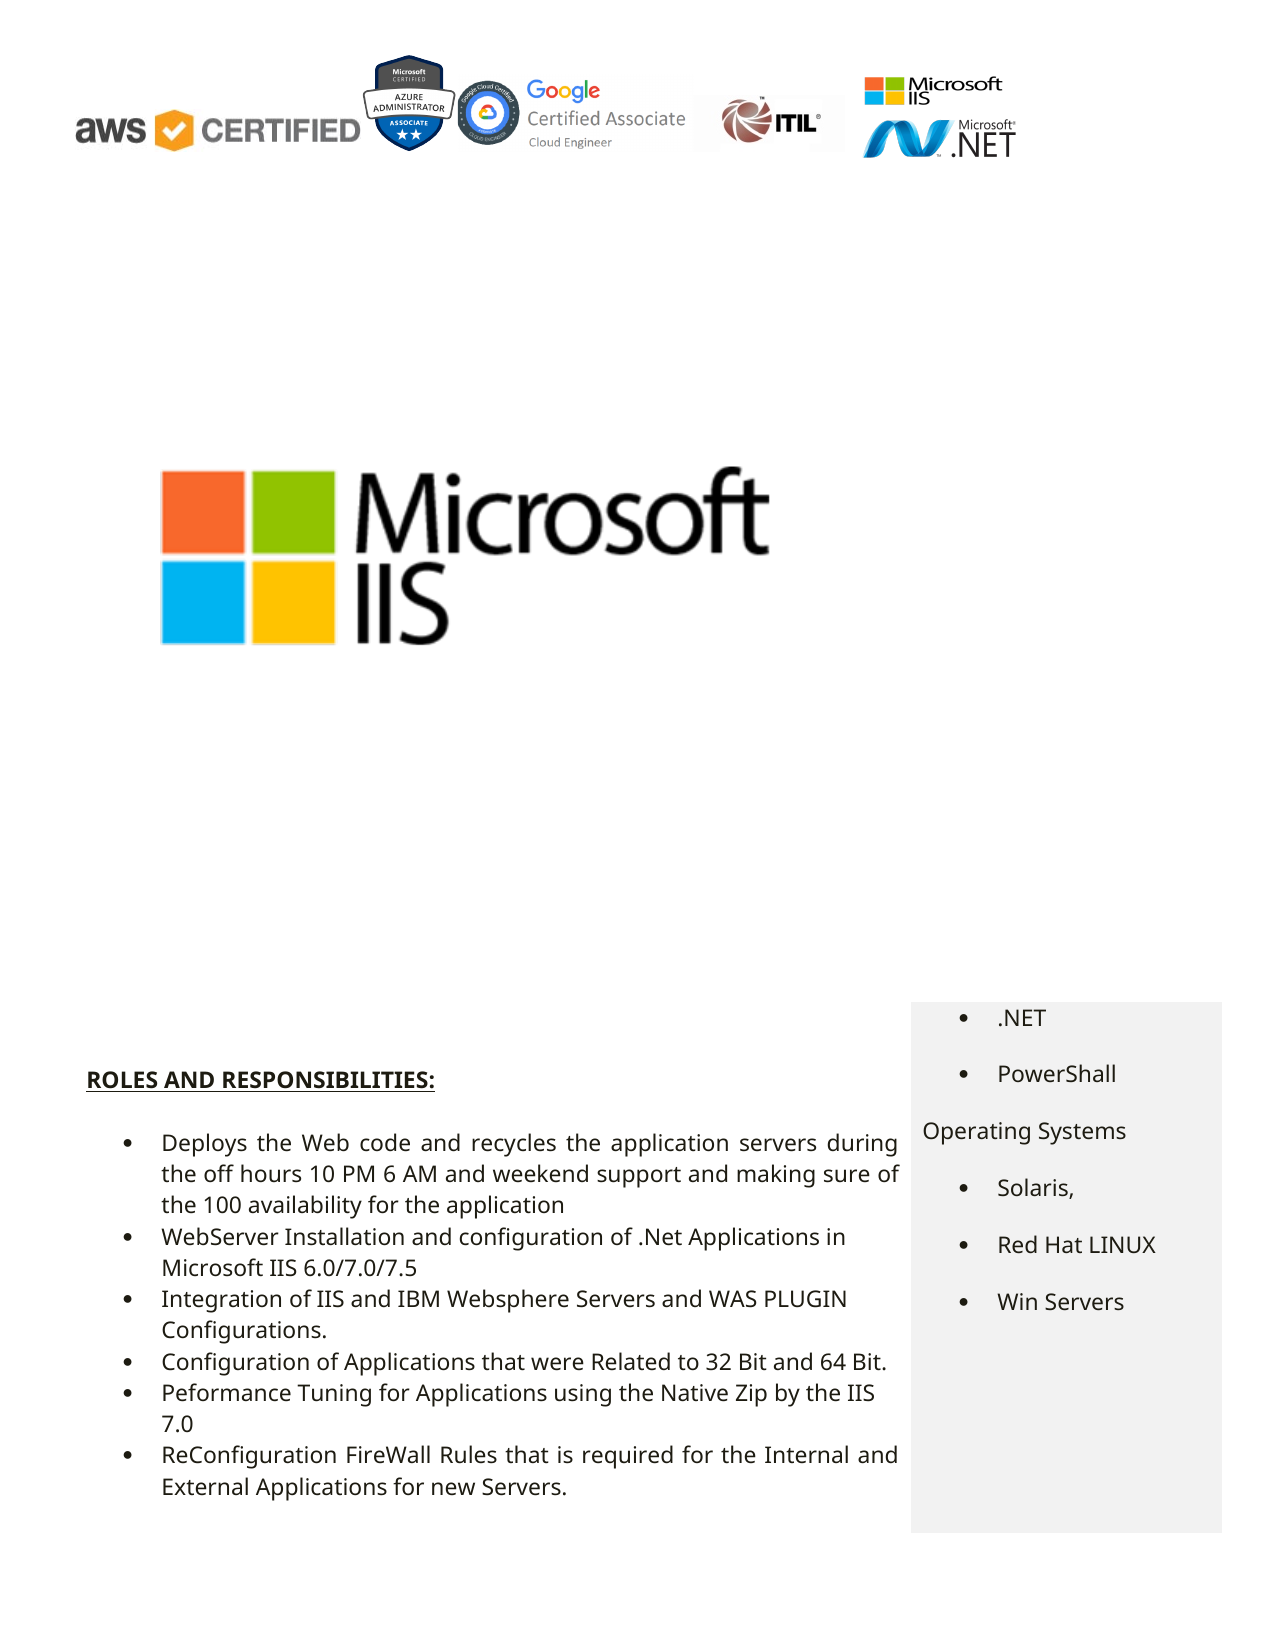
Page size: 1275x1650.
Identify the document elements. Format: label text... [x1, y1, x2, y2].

picture [75, 29, 1022, 163]
table_cell Objective: IIS Administrator & Middlware support with expert level experience in Enterprise System Administration, Management, and Support for IT Environments with 11 years of experience and a proven track record of accomplishments in Implementation, Deployment, and Administration of Information Technology Solutions. To find a position that will allow me to utilize my experience and talent in the resolution of issues relating to Web servers,.NET apps, DNS, Data base (MS SQL DBA, MySQL,Oracle)and networking. EXPERIENCE PROFILE: Working as CLO -(IIS and .NET and Cloud support) at Atos Global IT Solutions & Services Pvt Ltd from Aug2018 to till date Wokred as Consultant -systems at Atos Global IT Solutions & Services Pvt Ltd from Aug 2017 to Aug 2018 Wokred as Consultant at Atos Global IT Solutions & Services Pvt Ltd from Aug 2016 to Aug 2017 Wokred as sr system engineer at Atos Global IT Solutions & Services Pvt Ltd from July 2015 to Aug 2016 Worked as Associate consultant at Atos Global IT Solutions & Services Pvt Ltd from Nov 2012 to July 2015 Worked as Senior Engineer GTS at Plintron Technology Solutions Pvt Ltd from Aug 2010 to Nov 2012 Worked as System Engineer at BasilWaldSolutions Pvt Ltd from Oct 2009 to Aug 2010 ROLES AND RESPONSIBILITIES: Deploys the Web code and recycles the application servers during the off hours 10 PM 6 AM and weekend support and making sure of the 100 availability for the application WebServer Installation and configuration of .Net Applications in Microsoft IIS 6.0/7.0/7.5 Integration of IIS and IBM Websphere Servers and WAS PLUGIN Configurations. Configuration of Applications that were Related to 32 Bit and 64 Bit. Peformance Tuning for Applications using the Native Zip by the IIS 7.0 ReConfiguration FireWall Rules that is required for the Internal and External Applications for new Servers. Works with Networking team to configure the VIP's and DNS Bindings for Websites in Global Server load Balanced Model GSLB Create SSL Certificates with Entrust and Upload it to Microsoft IIS and IBM Websphere Servers. Server buildout activities that includes IIS Build with .NET Application installation and Configuration. Production Migration Planning and Implementation of the DataCentre Server Migration Exercise. Controlling the Security for the Windows Servers aligned to Enterprise guidelines and Standards Responsible for administration and configuration of IIS,Tomcat & Weblogic application servers in different environments (INT, UAT and Production environments. Worked on integrating Tomcat set of Application servers with Apache web server using plug-ins for load balancing & high availability. Primarily responsible for day-to-day maintenance and administration of the Web platforms troubleshooting day-to-day activities of servers,and also providing OS related feedback. Migrated 26 .NET apps into AWS & Azure cloud without any issue. Address a Problem Management/Incident Management Calls for the Environment issues, revise the Application Error logs on the servers and troubleshoot the various issues arise for the LIVE production environments without impact to the Business. PROJECT 1: Lyca Mobile (FRANCE, POLAND and GERMANY) Company :PLINTRON Duration: 2010 to 2012 Location: CHENNAI Lycamobile is a mobile virtual network operator (MVNO) operating in 22 countries. The brand is active in Austria, Australia, Belgium, Denmark, France, Germany, Ireland, Italy, Netherlands, North Macedonia, Norway, Poland, Portugal, Romania, Russia,South Africa, Spain, Sweden, Switzerland, Tunisia, Ukraine, the United Kingdom and the USA.The bulk of Lycamobile revenue is claimed to be generated from its SIM products. Lycatel, also a part of Lyca Group, targets customers within expatriate and ethnic markets that want to make international calls. PROJECT 2: (McGraw-Hill ) S&P GlobalCompany:ATOS Duration: 2012 to 2014 Location: PUNE Standard & Poor's (S&P) is a leading index provider and data source of independent credit ratings. S&P was founded in 1860, offering financial market intelligence. S&P Global divisions include S&P Global Ratings, S&P Global Market Intelligence, S&P Dow Jones Indices, and S&P Global Platts PROJECT 3: (Airbus) Airbus aerospace Company:ATOS Duration: 2014 to till now Location: PUNE/BLR A commercial aircraft manufacturer, with Space and Defence as well as Helicopters Divisions, Airbus is the largest aeronautics and space company in Europe and a worldwide leader. Personal Information Name: M. Reddi Vijayabhaskara DOB: 2nd June 1985 Education Qualifications : BSc Computers (SV University ) Current Location: Bangalore Current Company : ATOS Global solution PVT LTD PAN: BFVPM7730Q Education BSc Computers, Sri Venkateswara University Tirupathi, 2007 Activities & Awards_____________________________________________________________________ Best Player Cricket Under – 18, DCCI Year of 2003 [75, 1002, 911, 1533]
table_cell Technical Skills: CERTIFICATIONS AWS - solution architect Micosoft Azure System admin Google Certified Associate WebLogic 8.0 ITIL Middleware IIS (6,7,7.5 ,8.0 and 10) ApacheTomcat, WebLogic, JBoss WinChill .NET PowerShall Operating Systems Solaris, Red Hat LINUX Win Servers Scripting Languages PowerShell Programming Languages SQL C# Database MS SQL MySQL Oracle Load Balancers Network load balancer(NLB) F5 Big IP Monitoring tools wireshark BSM -Remedy BMC- Remedy Sitescop, Hp Open view Soft Skills Training Planning and Prioritization Team working Client Management Skills Decision Making and Problem Management Communicaton skills Interpersonalskills Domains worked by me Investment Banking (Capital Markets) Aerospace Telecom -telecommunication [911, 1002, 1222, 1533]
picture [75, 165, 857, 947]
